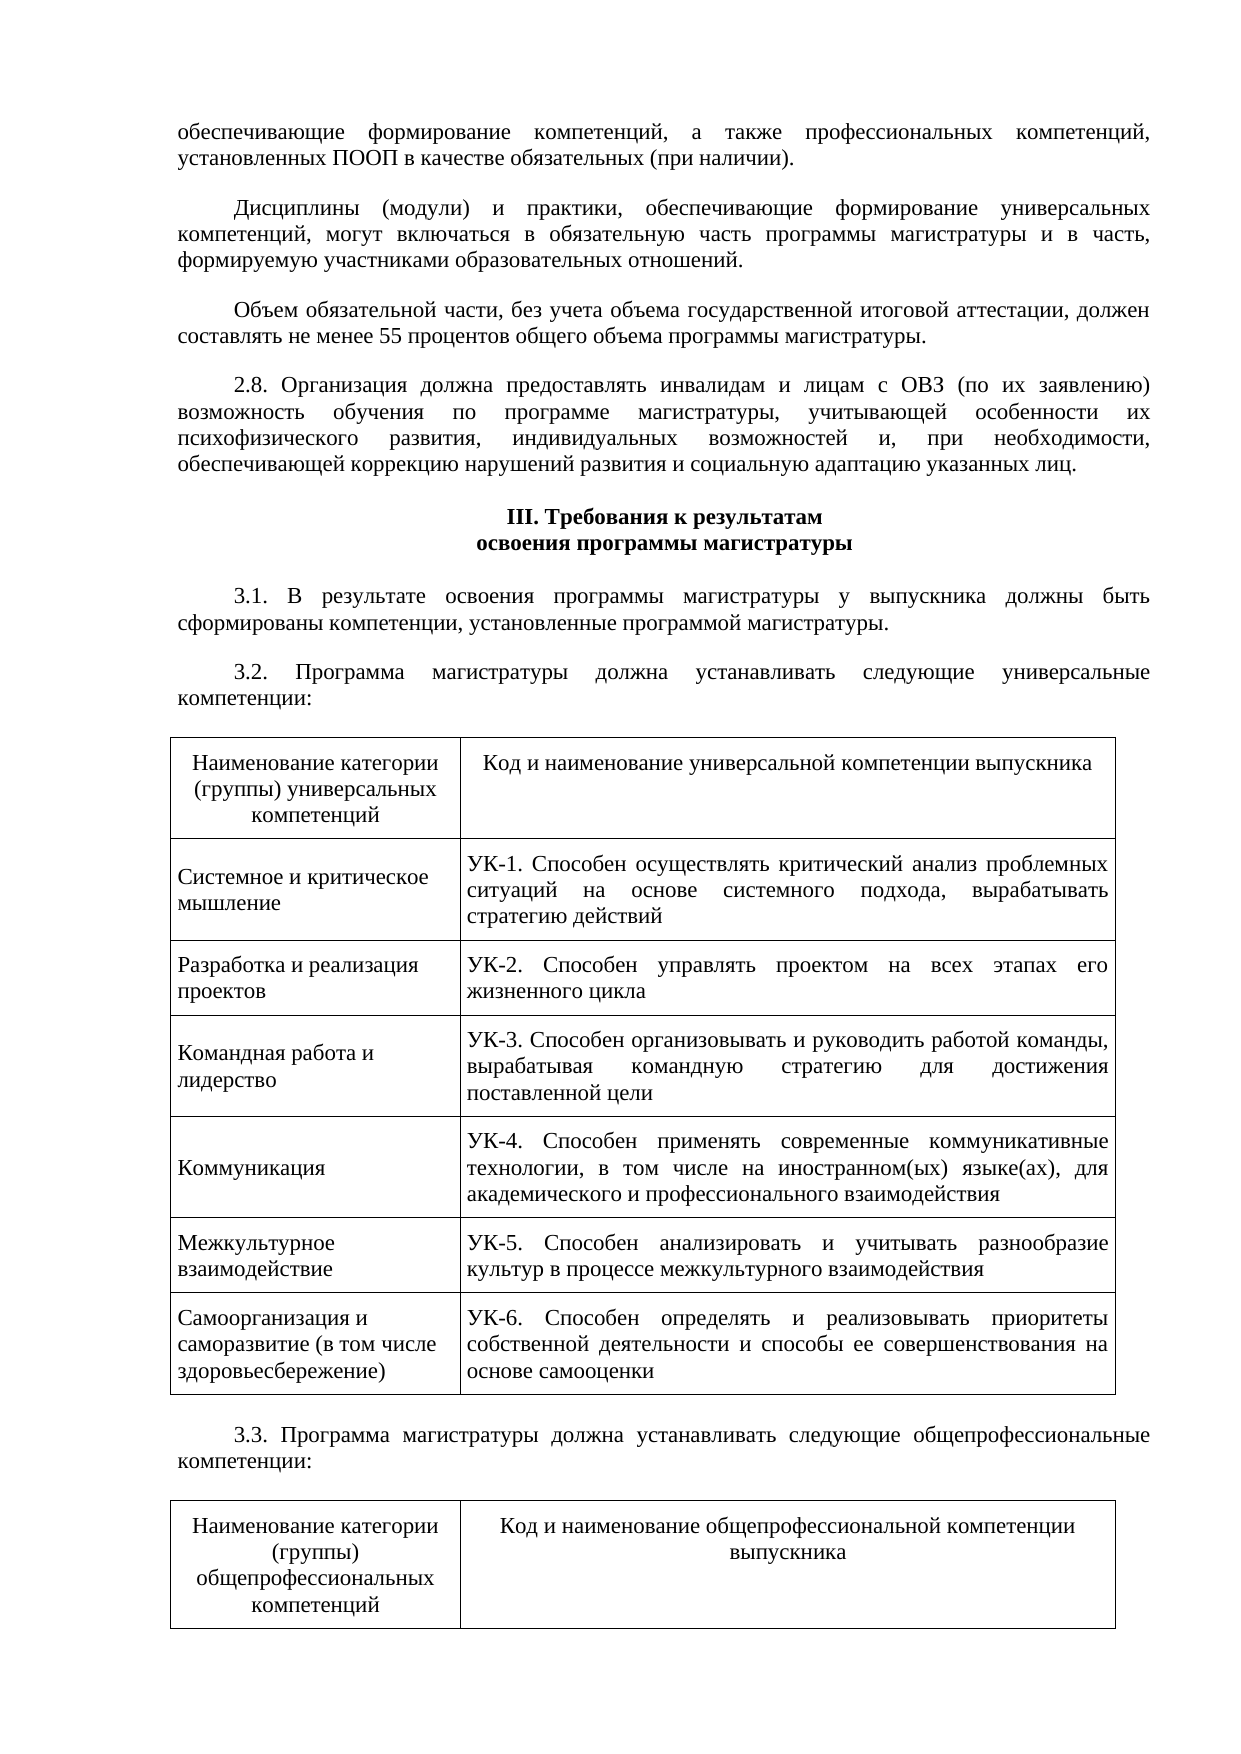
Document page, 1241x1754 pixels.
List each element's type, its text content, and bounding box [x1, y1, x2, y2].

table_header Код и наименование общепрофессиональной компетенции выпускника [461, 1501, 1115, 1628]
text 2.8. Организация должна предоставлять инвалидам и лицам с ОВЗ (по их заявлению) возможность обучения по программе магистратуры, учитывающей особенности их психофизического развития, индивидуальных возможностей и, при необходимости, обеспечивающей коррекцию нарушений развития и социальную адаптацию указанных лиц. [177, 371, 1152, 477]
table_cell УК-3. Способен организовывать и руководить работой команды, вырабатывая командную стратегию для достижения поставленной цели [461, 1016, 1115, 1116]
table_header Наименование категории (группы) общепрофессиональных компетенций [171, 1501, 460, 1628]
title III. Требования к результатам [177, 503, 1152, 529]
table_cell Командная работа и лидерство [171, 1016, 460, 1116]
table_cell Коммуникация [171, 1117, 460, 1217]
table_cell Межкультурное взаимодействие [171, 1218, 460, 1292]
text 3.1. В результате освоения программы магистратуры у выпускника должны быть сформированы компетенции, установленные программой магистратуры. [177, 582, 1152, 635]
table_cell УК-6. Способен определять и реализовывать приоритеты собственной деятельности и способы ее совершенствования на основе самооценки [461, 1293, 1115, 1394]
table_cell УК-5. Способен анализировать и учитывать разнообразие культур в процессе межкультурного взаимодействия [461, 1218, 1115, 1292]
table_cell Системное и критическое мышление [171, 839, 460, 939]
table_header Код и наименование универсальной компетенции выпускника [461, 738, 1115, 838]
text 3.3. Программа магистратуры должна устанавливать следующие общепрофессиональные компетенции: [177, 1421, 1152, 1474]
table_cell УК-4. Способен применять современные коммуникативные технологии, в том числе на иностранном(ых) языке(ах), для академического и профессионального взаимодействия [461, 1117, 1115, 1217]
text 3.2. Программа магистратуры должна устанавливать следующие универсальные компетенции: [177, 658, 1152, 711]
table_header Наименование категории (группы) универсальных компетенций [171, 738, 460, 838]
text Дисциплины (модули) и практики, обеспечивающие формирование универсальных компетенций, могут включаться в обязательную часть программы магистратуры и в часть, формируемую участниками образовательных отношений. [177, 194, 1152, 273]
table_cell УК-2. Способен управлять проектом на всех этапах его жизненного цикла [461, 941, 1115, 1014]
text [177, 118, 1152, 171]
table_cell УК-1. Способен осуществлять критический анализ проблемных ситуаций на основе системного подхода, вырабатывать стратегию действий [461, 839, 1115, 939]
table_cell Самоорганизация и саморазвитие (в том числе здоровьесбережение) [171, 1293, 460, 1394]
title освоения программы магистратуры [177, 529, 1152, 556]
table_cell Разработка и реализация проектов [171, 941, 460, 1014]
text Объем обязательной части, без учета объема государственной итоговой аттестации, должен составлять не менее 55 процентов общего объема программы магистратуры. [177, 296, 1152, 348]
